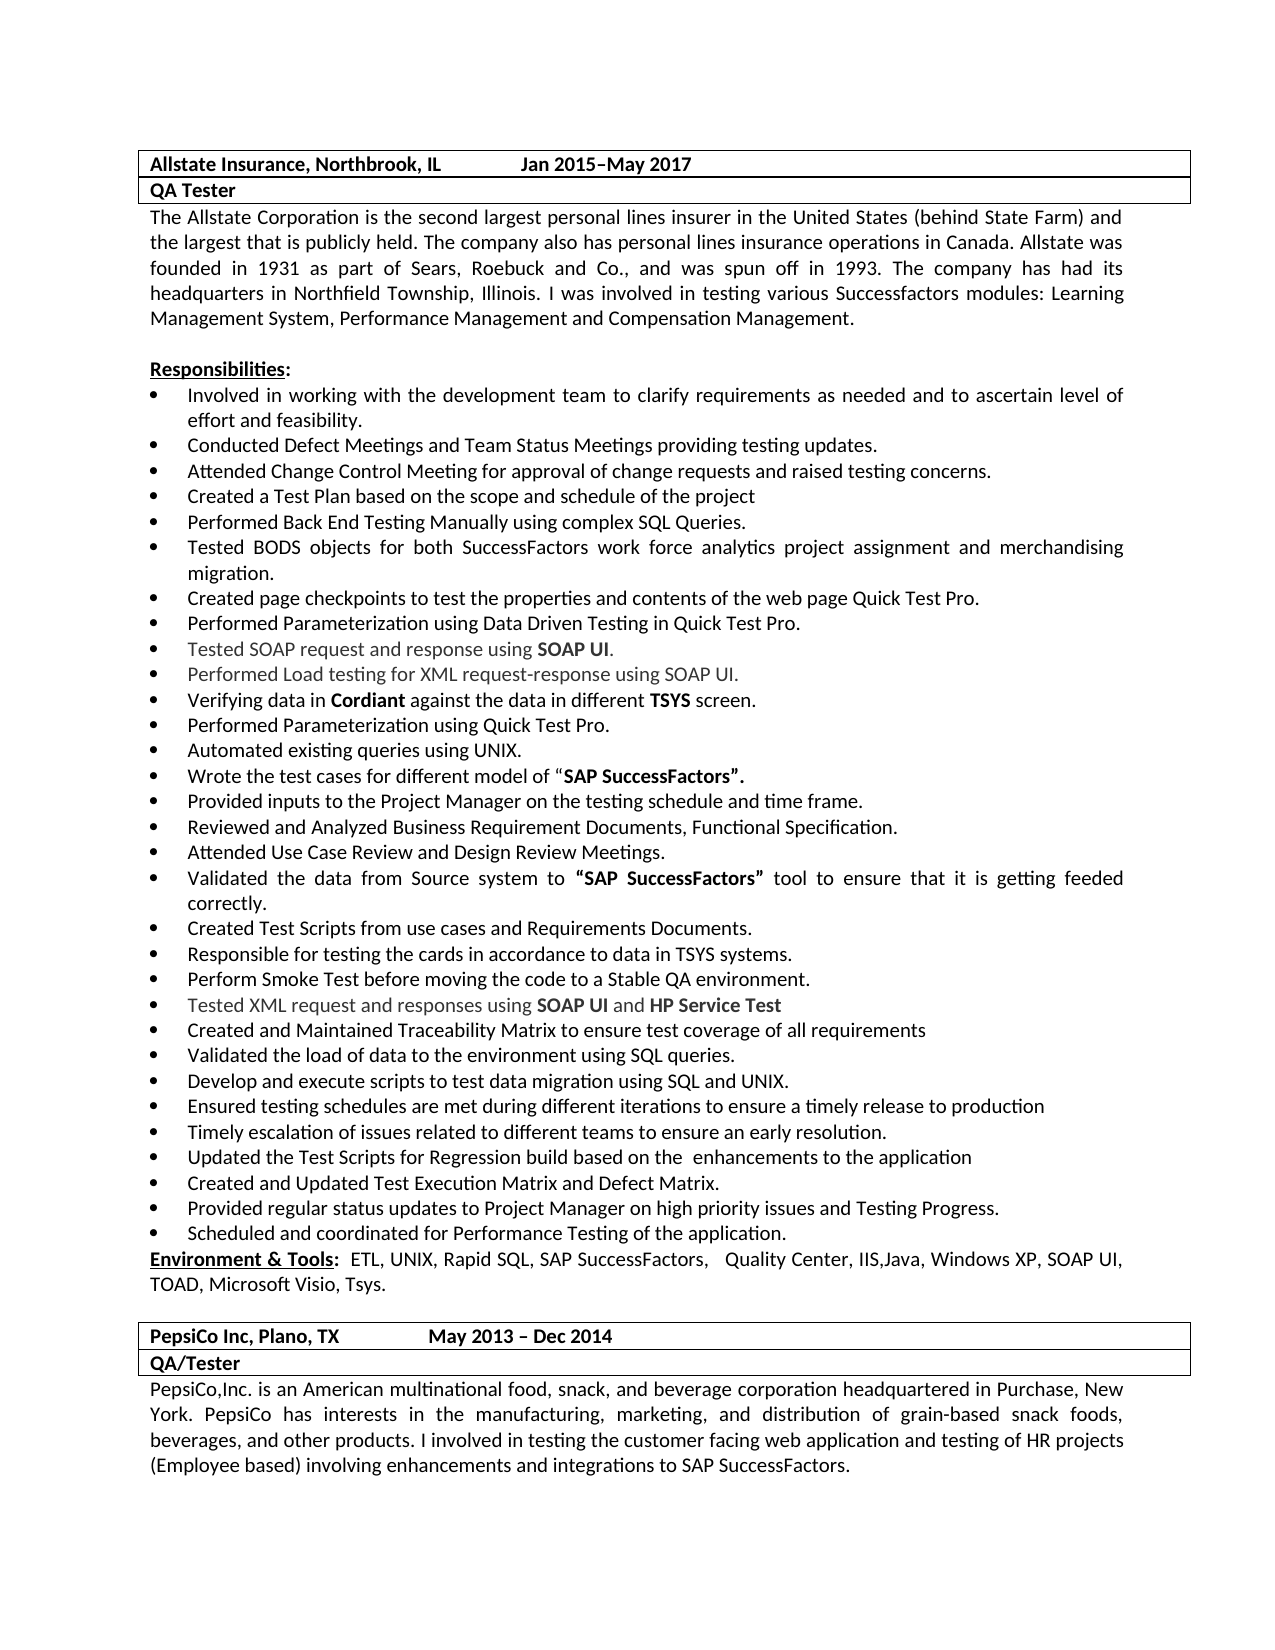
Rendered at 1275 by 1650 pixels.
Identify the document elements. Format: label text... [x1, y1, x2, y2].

list Performed Back End Testing Manually using complex SQL Queries. [150, 509, 1125, 534]
list Perform Smoke Test before moving the code to a Stable QA environment. [150, 966, 1125, 992]
list Responsible for testing the cards in accordance to data in TSYS systems. [150, 941, 1125, 966]
list Wrote the test cases for different model of “SAP SuccessFactors”. [150, 763, 1125, 788]
list Created and Updated Test Execution Matrix and Defect Matrix. [150, 1170, 1125, 1195]
list Attended Change Control Meeting for approval of change requests and raised testing concerns. [150, 458, 1125, 483]
list Verifying data in Cordiant against the data in different TSYS screen. [150, 687, 1125, 712]
list Tested SOAP request and response using SOAP UI. [150, 636, 1125, 661]
list Tested BODS objects for both SuccessFactors work force analytics project assignment and merchandising migration. [150, 534, 1125, 585]
list Timely escalation of issues related to different teams to ensure an early resolution. [150, 1119, 1125, 1144]
list Provided regular status updates to Project Manager on high priority issues and Testing Progress. [150, 1195, 1125, 1221]
list Provided inputs to the Project Manager on the testing schedule and time frame. [150, 788, 1125, 814]
list Develop and execute scripts to test data migration using SQL and UNIX. [150, 1068, 1125, 1093]
text Responsibilities: [56, 356, 1125, 382]
text Environment & Tools: ETL, UNIX, Rapid SQL, SAP SuccessFactors, Quality Center, IIS,Java, Windows XP, SOAP UI, TOAD, Microsoft Visio, Tsys. [150, 1246, 1125, 1297]
list Ensured testing schedules are met during different iterations to ensure a timely release to production [150, 1093, 1125, 1119]
list Reviewed and Analyzed Business Requirement Documents, Functional Specification. [150, 814, 1125, 839]
list Updated the Test Scripts for Regression build based on the enhancements to the application [150, 1144, 1125, 1170]
list Created page checkpoints to test the properties and contents of the web page Quick Test Pro. [150, 585, 1125, 611]
table_header PepsiCo Inc, Plano, TX May 2013 – Dec 2014 [139, 1323, 1190, 1349]
list Created a Test Plan based on the scope and schedule of the project [150, 483, 1125, 509]
text The Allstate Corporation is the second largest personal lines insurer in the United States (behind State Farm) and the largest that is publicly held. The company also has personal lines insurance operations in Canada. Allstate was founded in 1931 as part of Sears, Roebuck and Co., and was spun off in 1993. The company has had its headquarters in Northfield Township, Illinois. I was involved in testing various Successfactors modules: Learning Management System, Performance Management and Compensation Management. [150, 204, 1125, 331]
list Conducted Defect Meetings and Team Status Meetings providing testing updates. [150, 433, 1125, 458]
table_cell QA/Tester [139, 1350, 1190, 1375]
list Performed Parameterization using Quick Test Pro. [150, 712, 1125, 738]
list Performed Parameterization using Data Driven Testing in Quick Test Pro. [150, 611, 1125, 636]
list Created and Maintained Traceability Matrix to ensure test coverage of all requirements [150, 1017, 1125, 1043]
list Performed Load testing for XML request-response using SOAP UI. [150, 661, 1125, 687]
list Involved in working with the development team to clarify requirements as needed and to ascertain level of effort and feasibility. [150, 382, 1125, 433]
table_cell QA Tester [139, 178, 1190, 203]
list Validated the load of data to the environment using SQL queries. [150, 1043, 1125, 1068]
list Automated existing queries using UNIX. [150, 738, 1125, 763]
list Validated the data from Source system to “SAP SuccessFactors” tool to ensure that it is getting feeded correctly. [150, 865, 1125, 916]
list Created Test Scripts from use cases and Requirements Documents. [150, 916, 1125, 941]
table_cell Allstate Insurance, Northbrook, IL Jan 2015–May 2017 [139, 151, 1190, 176]
list Tested XML request and responses using SOAP UI and HP Service Test [150, 992, 1125, 1017]
text PepsiCo,Inc. is an American multinational food, snack, and beverage corporation headquartered in Purchase, New York. PepsiCo has interests in the manufacturing, marketing, and distribution of grain-based snack foods, beverages, and other products. I involved in testing the customer facing web application and testing of HR projects (Employee based) involving enhancements and integrations to SAP SuccessFactors. [150, 1376, 1125, 1478]
list Attended Use Case Review and Design Review Meetings. [150, 839, 1125, 865]
list Scheduled and coordinated for Performance Testing of the application. [150, 1221, 1125, 1246]
